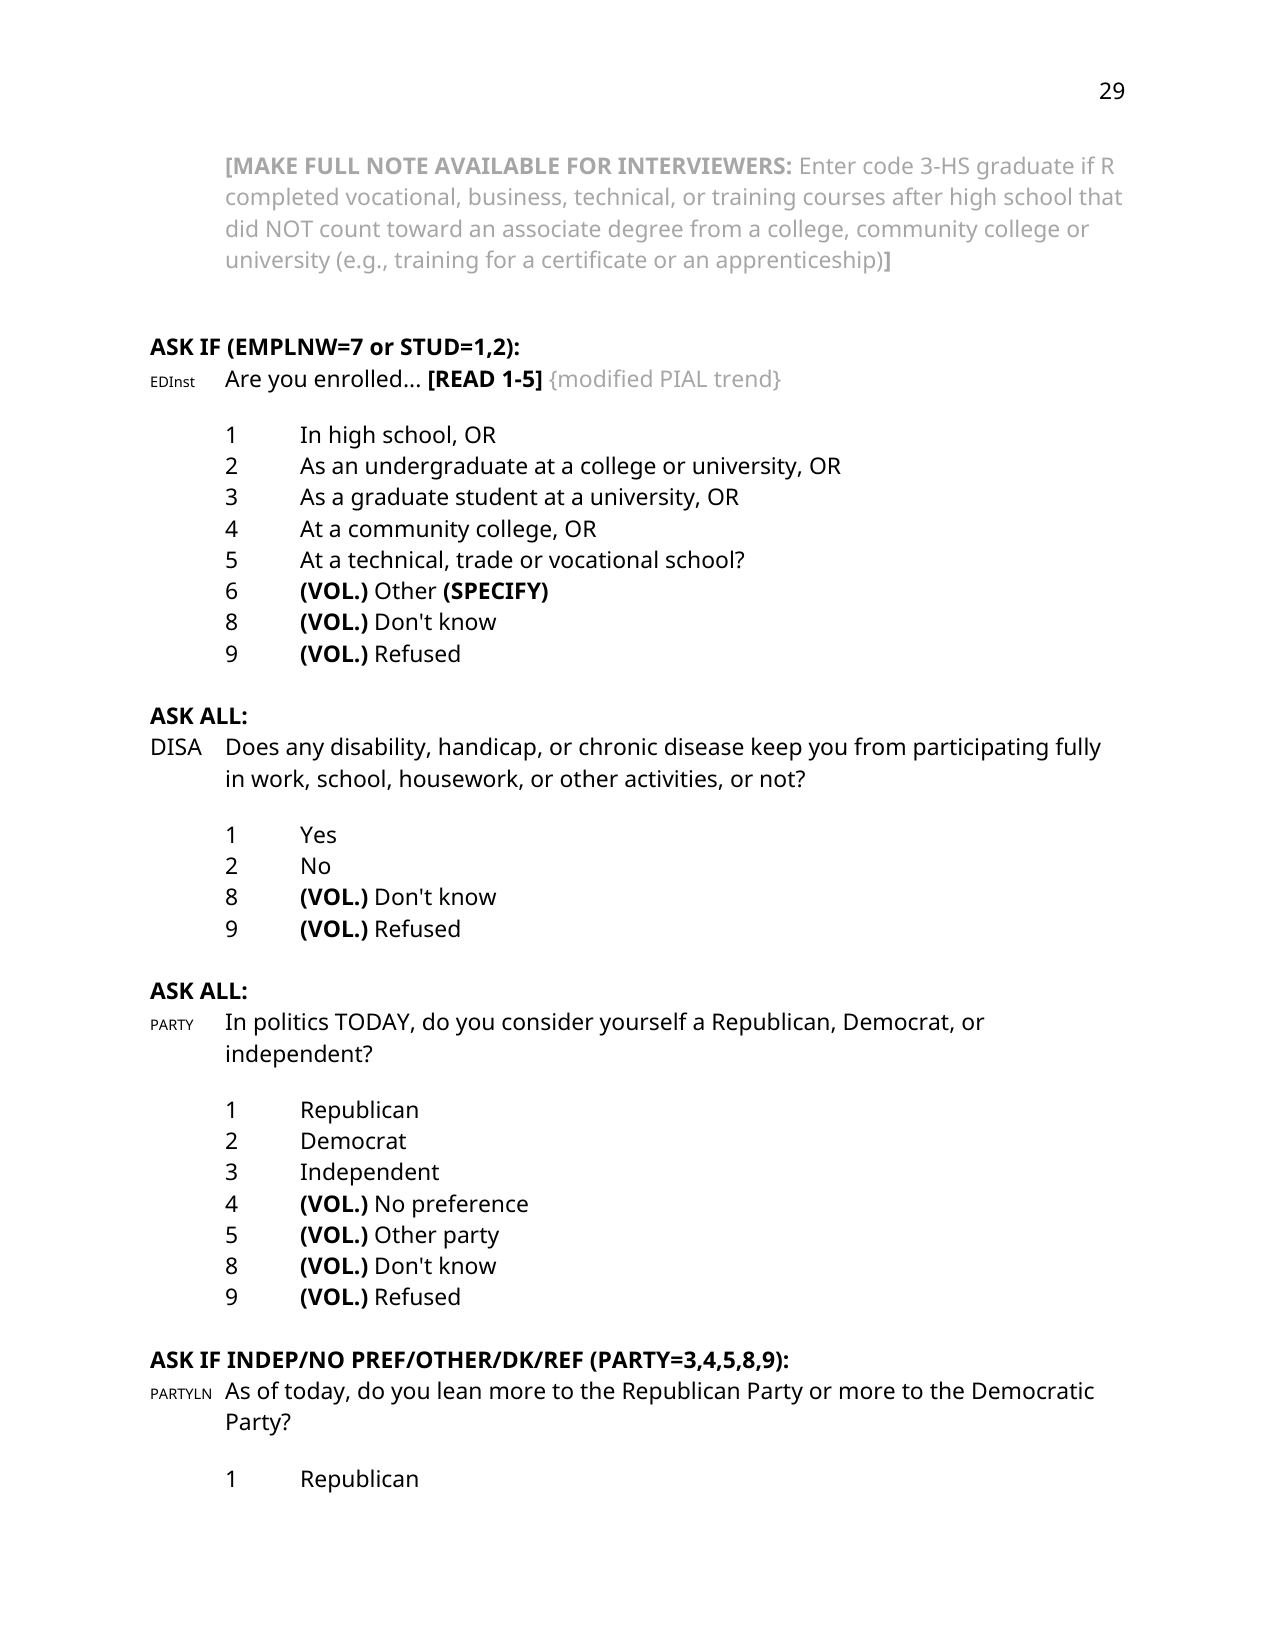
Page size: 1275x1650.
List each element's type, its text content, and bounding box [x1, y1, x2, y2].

text 3 Independent [225, 1156, 1125, 1187]
text 9 (VOL.) Refused [225, 637, 1125, 669]
text EDInst Are you enrolled... [READ 1-5] {modified PIAL trend} [150, 362, 1125, 394]
text 3 As a graduate student at a university, OR [225, 481, 1125, 512]
text ASK ALL: [150, 700, 1125, 731]
text 1 In high school, OR [225, 419, 1125, 450]
text 2 As an undergraduate at a college or university, OR [225, 450, 1125, 481]
text 2 Democrat [225, 1125, 1125, 1156]
text 8 (VOL.) Don't know [225, 606, 1125, 637]
text ASK ALL: [150, 975, 1125, 1006]
text 4 At a community college, OR [225, 512, 1125, 544]
text 1 Yes [225, 819, 1125, 850]
text 2 No [225, 850, 1125, 881]
text 8 (VOL.) Don't know [225, 1250, 1125, 1281]
text 5 (VOL.) Other party [225, 1219, 1125, 1250]
text [MAKE FULL NOTE AVAILABLE FOR INTERVIEWERS: Enter code 3-HS graduate if R completed vocational, business, technical, or training courses after high school that did NOT count toward an associate degree from a college, community college or university (e.g., training for a certificate or an apprenticeship)] [225, 150, 1125, 275]
text DISA Does any disability, handicap, or chronic disease keep you from participating fully in work, school, housework, or other activities, or not? [150, 731, 1125, 794]
text 4 (VOL.) No preference [225, 1187, 1125, 1219]
text 5 At a technical, trade or vocational school? [225, 544, 1125, 575]
text ASK IF INDEP/NO PREF/OTHER/DK/ (PARTY=3,4,5,8,9): [150, 1344, 1125, 1375]
text 9 (VOL.) Refused [225, 912, 1125, 944]
text ASK IF (EMPLNW=7 or STUD=1,2): [150, 331, 1125, 362]
text 6 (VOL.) Other (SPECIFY) [225, 575, 1125, 606]
text 1 Republican [225, 1094, 1125, 1125]
text 1 Republican [225, 1462, 1125, 1494]
text 8 (VOL.) Don't know [225, 881, 1125, 912]
text PARTY In politics TODAY, do you consider yourself a Republican, Democrat, or independent? [150, 1006, 1125, 1069]
text PARTYLN As of today, do you lean more to the Republican Party or more to the Democratic Party? [150, 1375, 1125, 1437]
text 9 (VOL.) Refused [225, 1281, 1125, 1312]
